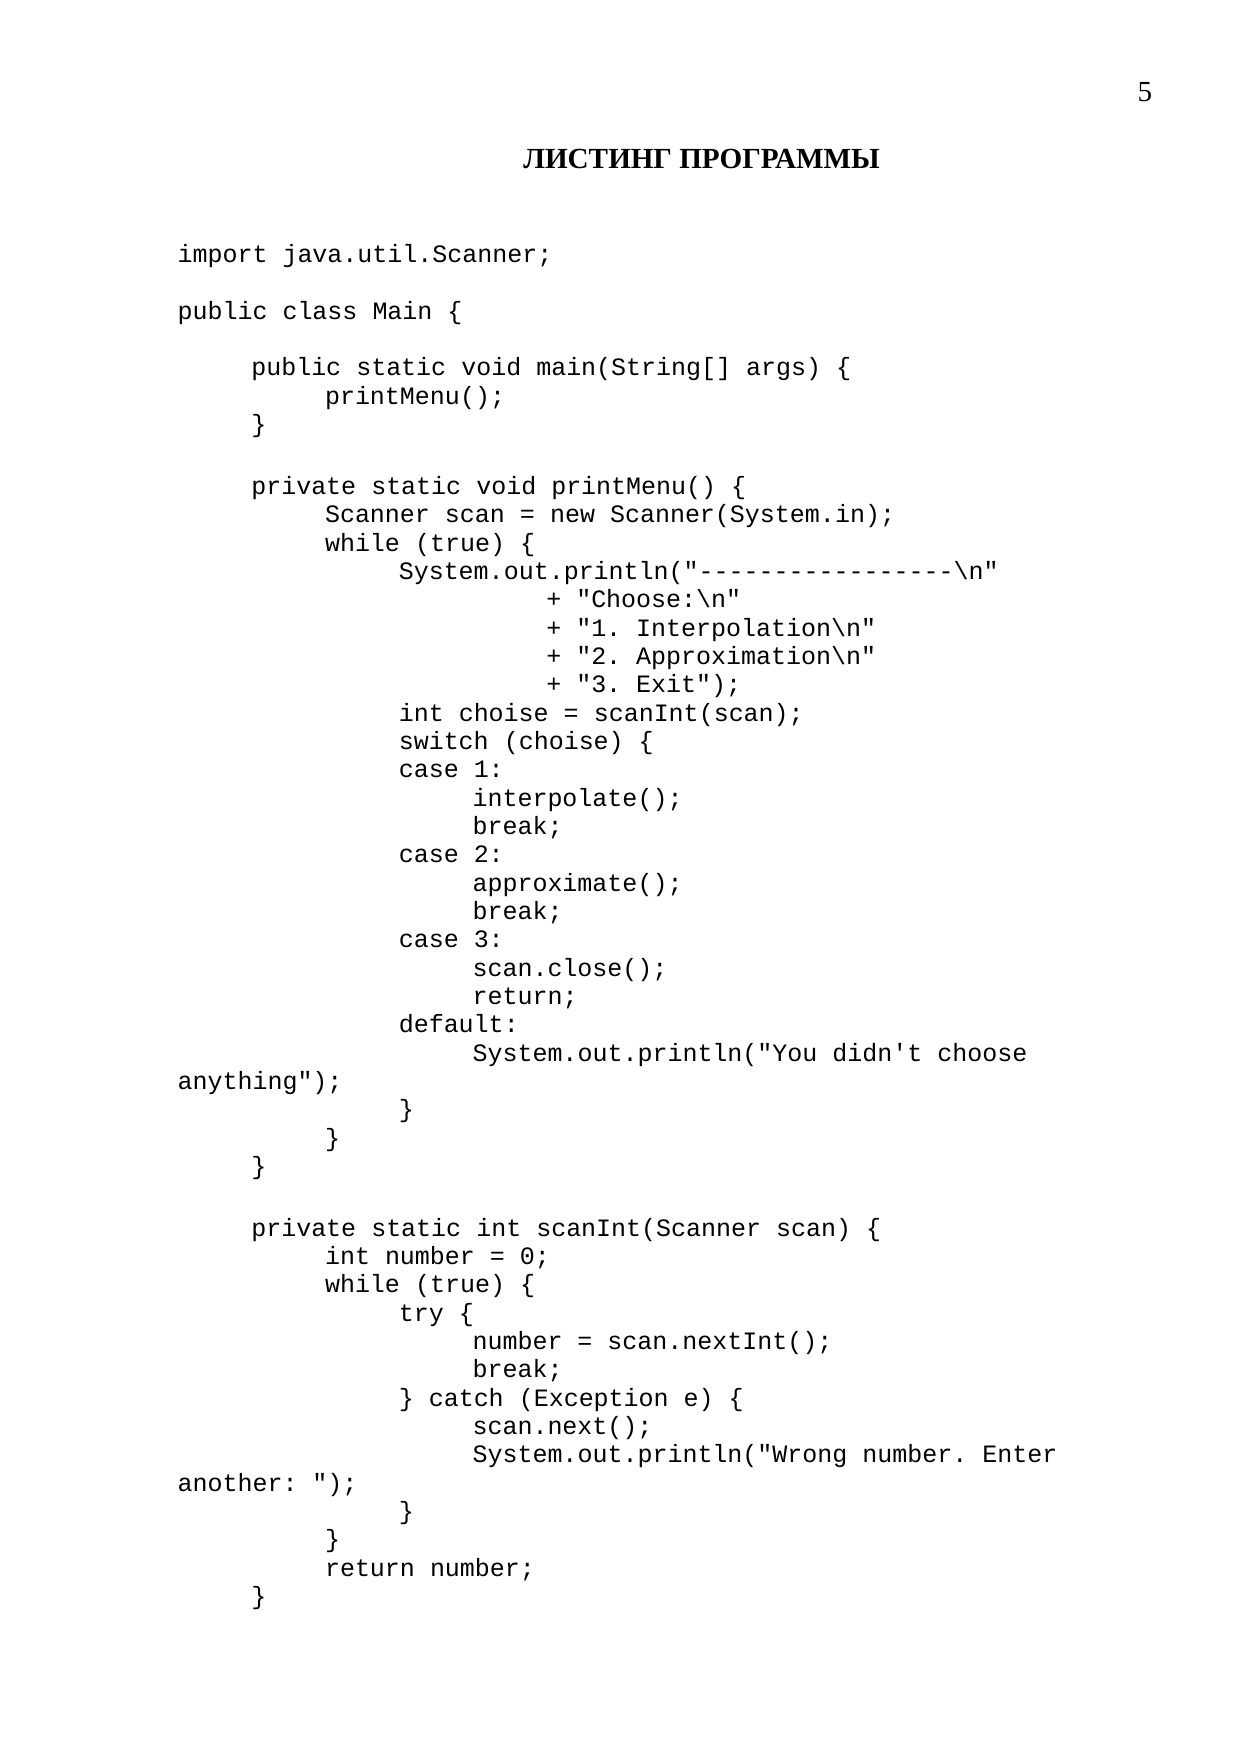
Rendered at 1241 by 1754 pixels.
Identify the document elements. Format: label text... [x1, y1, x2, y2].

text break; [177, 813, 1152, 842]
text + "3. Exit"); [177, 672, 1152, 700]
text } [177, 1097, 1152, 1125]
text int choise = scanInt(scan); [177, 700, 1152, 728]
text try { [177, 1300, 1152, 1329]
text Scanner scan = new Scanner(System.in); [177, 502, 1152, 530]
text int number = 0; [177, 1244, 1152, 1272]
text return number; [177, 1555, 1152, 1584]
text System.out.println("You didn't choose anything"); [177, 1040, 1152, 1097]
text while (true) { [177, 530, 1152, 558]
text break; [177, 1357, 1152, 1385]
text break; [177, 898, 1152, 927]
subtitle ЛИСТИНГ ПРОГРАММЫ [177, 141, 1152, 174]
text printMenu(); [177, 383, 1152, 412]
text while (true) { [177, 1272, 1152, 1300]
text return; [177, 983, 1152, 1012]
text public static void main(String[] args) { [177, 355, 1152, 383]
text System.out.println("-----------------\n" [177, 558, 1152, 587]
text private static void printMenu() { [177, 473, 1152, 502]
text + "1. Interpolation\n" [177, 615, 1152, 643]
text private static int scanInt(Scanner scan) { [177, 1215, 1152, 1244]
text switch (choise) { [177, 728, 1152, 757]
text } [177, 1499, 1152, 1527]
text + "Choose:\n" [177, 587, 1152, 615]
text case 1: [177, 757, 1152, 785]
text scan.close(); [177, 955, 1152, 983]
text case 3: [177, 927, 1152, 955]
text import java.util.Scanner; [177, 242, 1152, 270]
text } [177, 1527, 1152, 1555]
text scan.next(); [177, 1414, 1152, 1442]
text } [177, 1584, 1152, 1612]
text } [177, 1125, 1152, 1153]
text } [177, 412, 1152, 440]
text System.out.println("Wrong number. Enter another: "); [177, 1442, 1152, 1499]
text public class Main { [177, 298, 1152, 327]
text + "2. Approximation\n" [177, 643, 1152, 672]
text } catch (Exception e) { [177, 1385, 1152, 1414]
text approximate(); [177, 870, 1152, 898]
text interpolate(); [177, 785, 1152, 813]
text } [177, 1153, 1152, 1182]
text case 2: [177, 842, 1152, 870]
text default: [177, 1012, 1152, 1040]
text number = scan.nextInt(); [177, 1329, 1152, 1357]
